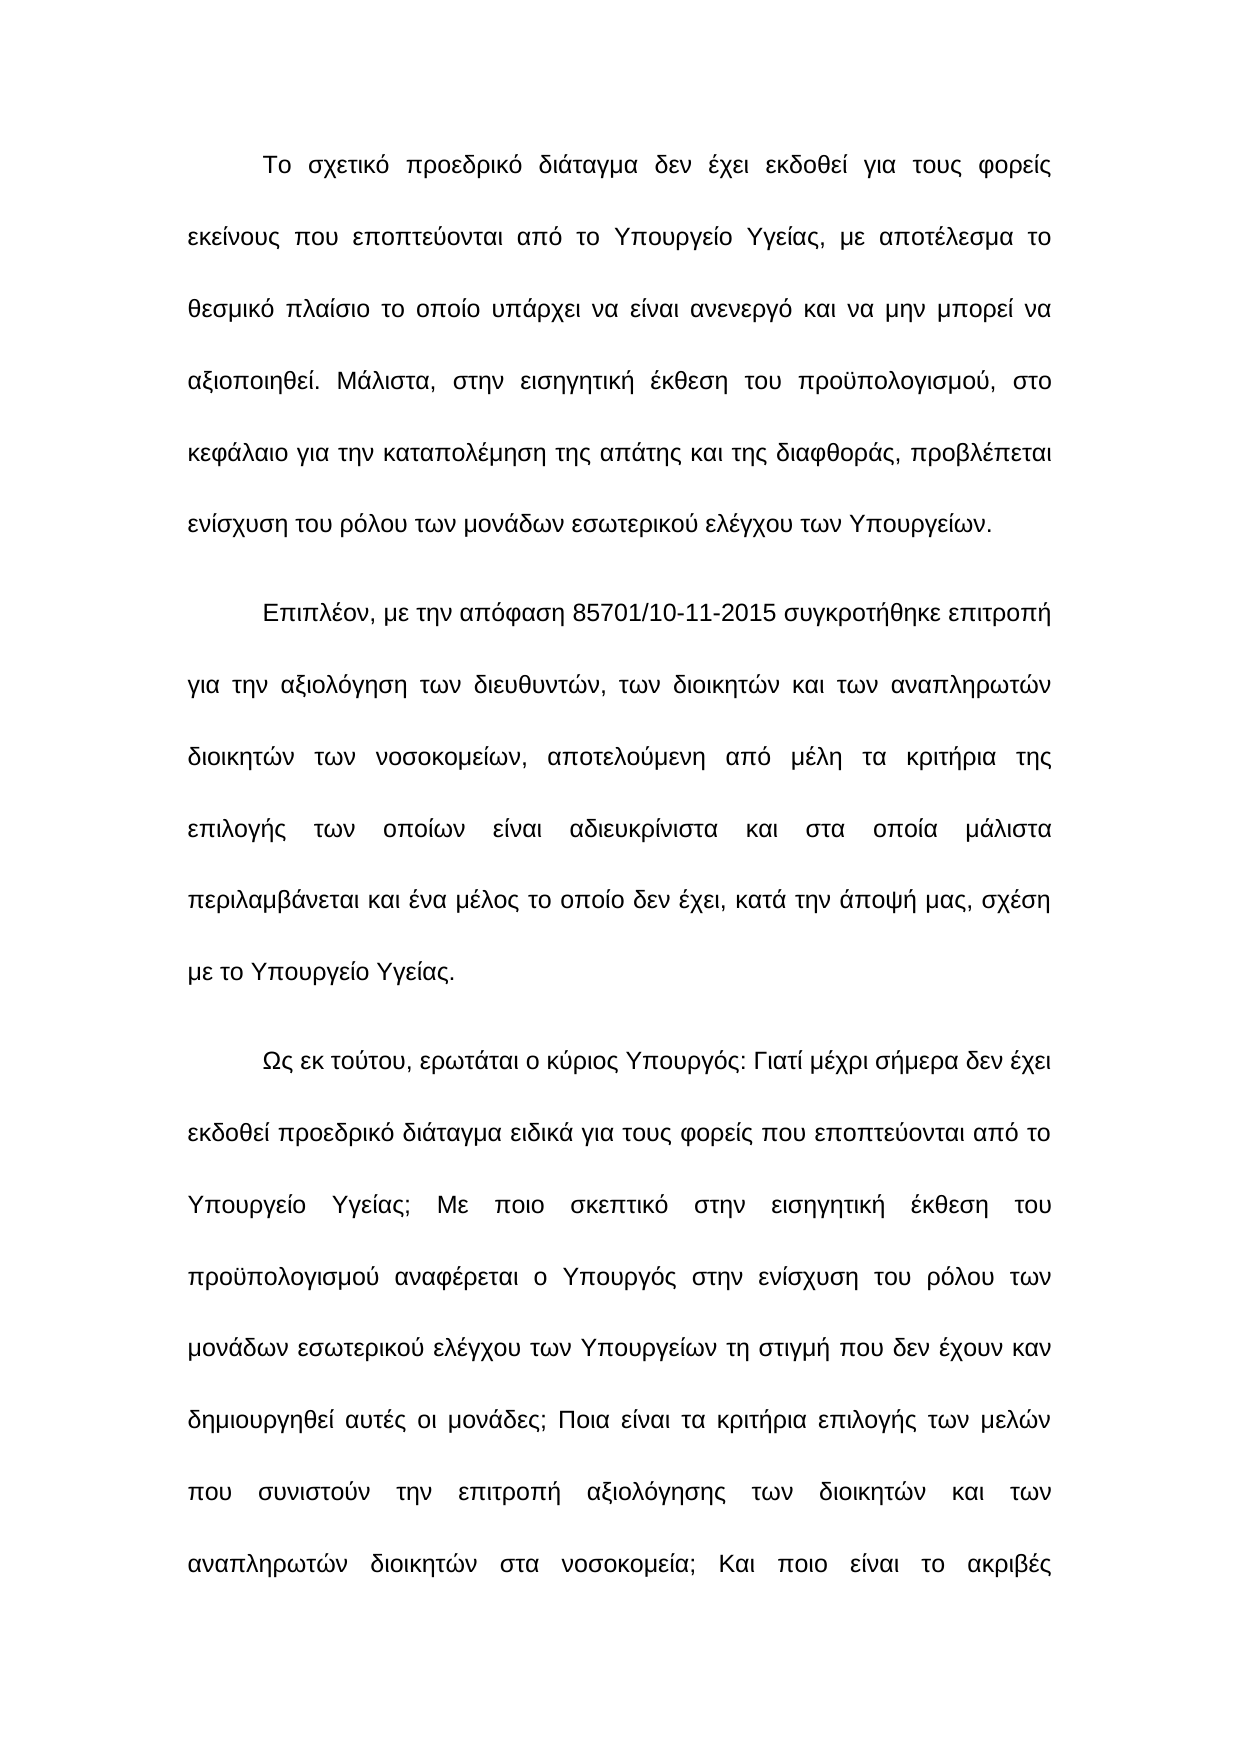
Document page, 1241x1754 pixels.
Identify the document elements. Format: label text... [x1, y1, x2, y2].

text Το σχετικό προεδρικό διάταγμα δεν έχει εκδοθεί για τους φορείς εκείνους που εποπτεύονται από το Υπουργείο Υγείας, με αποτέλεσμα το θεσμικό πλαίσιο το οποίο υπάρχει να είναι ανενεργό και να μην μπορεί να αξιοποιηθεί. Μάλιστα, στην εισηγητική έκθεση του προϋπολογισμού, στο κεφάλαιο για την καταπολέμηση της απάτης και της διαφθοράς, προβλέπεται ενίσχυση του ρόλου των μονάδων εσωτερικού ελέγχου των Υπουργείων. [187, 150, 1053, 538]
text Επιπλέον, με την απόφαση 85701/10-11-2015 συγκροτήθηκε επιτροπή για την αξιολόγηση των διευθυντών, των διοικητών και των αναπληρωτών διοικητών των νοσοκομείων, αποτελούμενη από μέλη τα κριτήρια της επιλογής των οποίων είναι αδιευκρίνιστα και στα οποία μάλιστα περιλαμβάνεται και ένα μέλος το οποίο δεν έχει, κατά την άποψή μας, σχέση με το Υπουργείο Υγείας. [187, 598, 1053, 986]
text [187, 1046, 1053, 1578]
